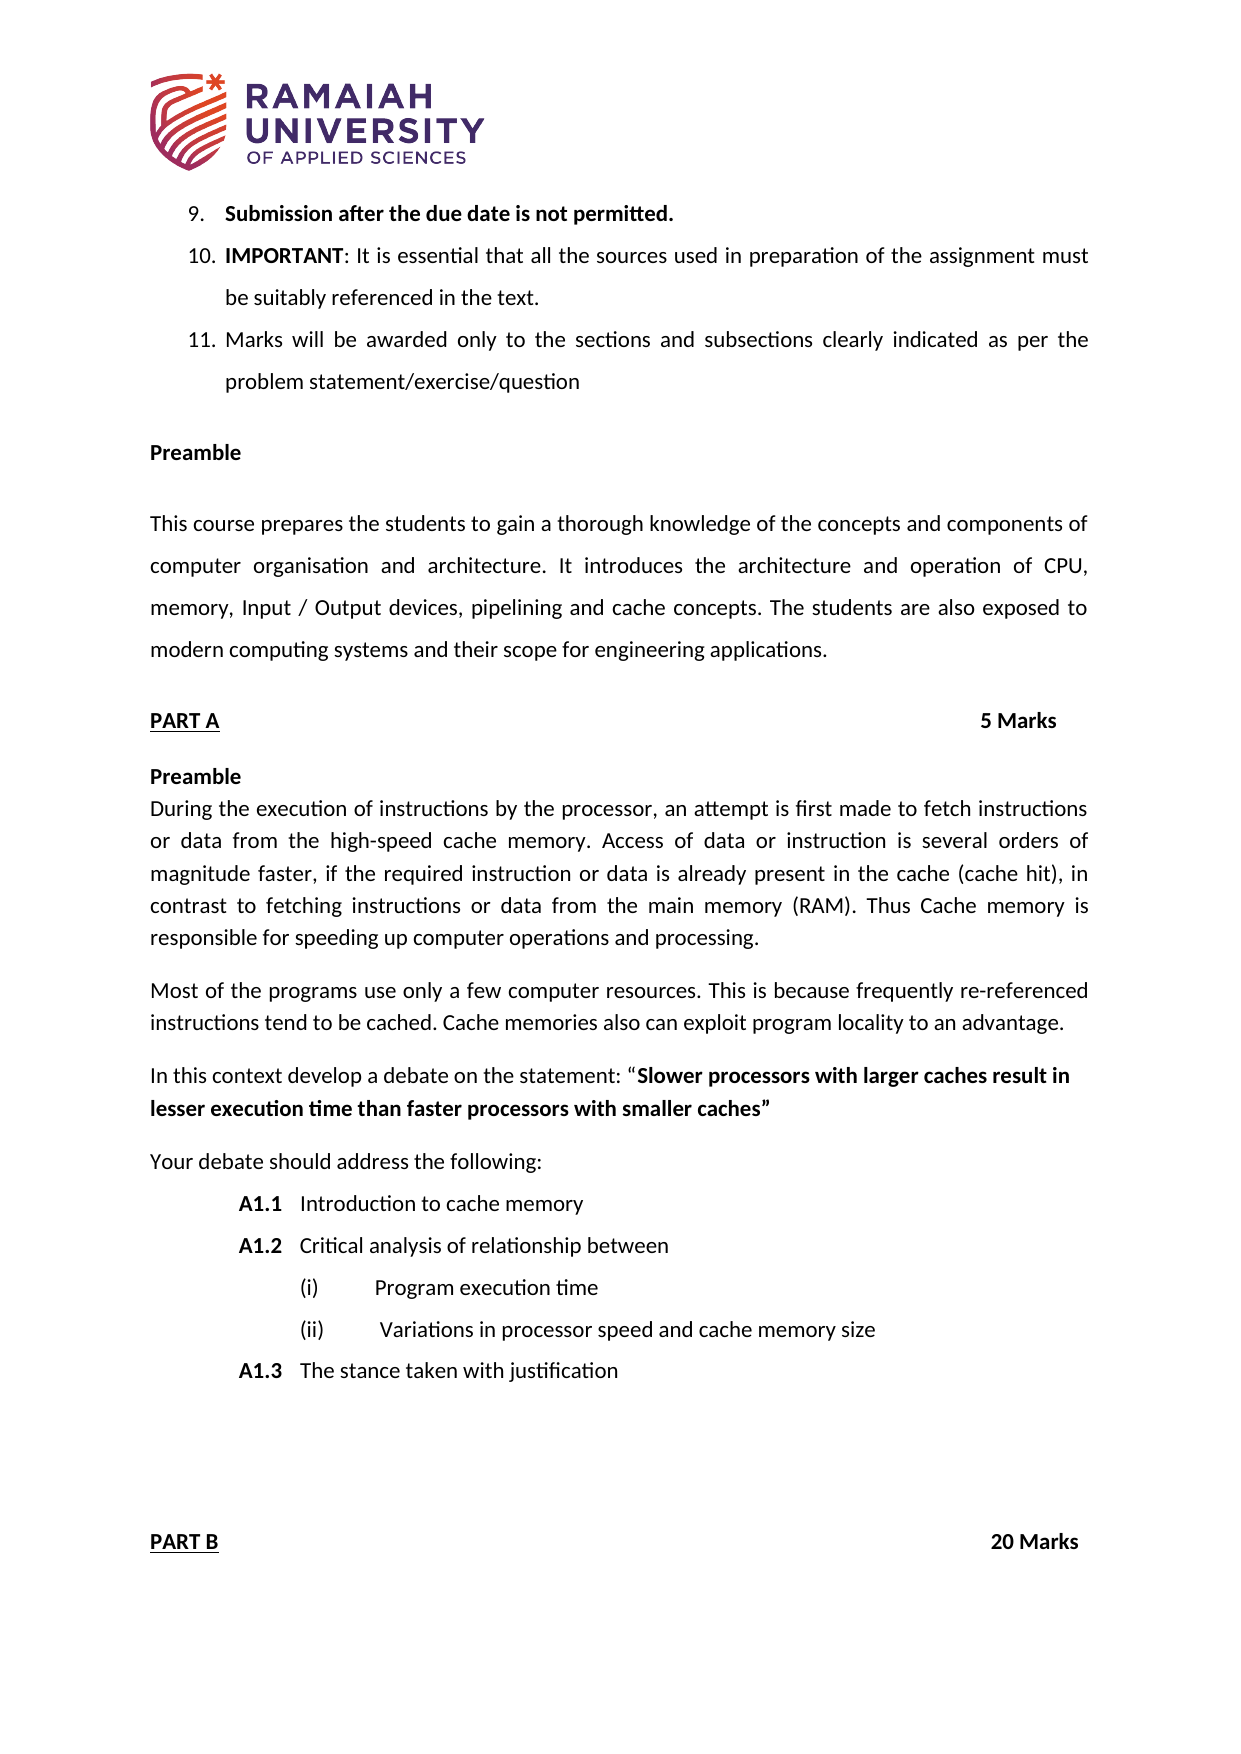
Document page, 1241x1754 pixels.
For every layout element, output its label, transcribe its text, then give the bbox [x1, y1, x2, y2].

text This course prepares the students to gain a thorough knowledge of the concepts and components of computer organisation and architecture. It introduces the architecture and operation of CPU, memory, Input / Output devices, pipelining and cache concepts. The students are also exposed to modern computing systems and their scope for engineering applications. [150, 509, 1090, 663]
list Your debate should address the following: [150, 1147, 1090, 1175]
text A1.2 Critical analysis of relationship between [239, 1231, 1090, 1259]
text A1.1 Introduction to cache memory [239, 1189, 1090, 1217]
text In this context develop a debate on the statement: “Slower processors with larger caches result in lesser execution time than faster processors with smaller caches” [150, 1061, 1090, 1122]
text During the execution of instructions by the processor, an attempt is first made to fetch instructions or data from the high-speed cache memory. Access of data or instruction is several orders of magnitude faster, if the required instruction or data is already present in the cache (cache hit), in contrast to fetching instructions or data from the main memory (RAM). Thus Cache memory is responsible for speeding up computer operations and processing. [150, 794, 1090, 951]
picture [150, 73, 485, 171]
list IMPORTANT: It is essential that all the sources used in preparation of the assignment must be suitably referenced in the text. [187, 241, 1090, 311]
text Preamble [150, 762, 1090, 790]
text PART A 5 Marks [150, 707, 1090, 735]
list Variations in processor speed and cache memory size [299, 1315, 1090, 1343]
list Marks will be awarded only to the sections and subsections clearly indicated as per the problem statement/exercise/question [187, 325, 1090, 395]
text Most of the programs use only a few computer resources. This is because frequently re-referenced instructions tend to be cached. Cache memories also can exploit program locality to an advantage. [150, 976, 1090, 1036]
text Preamble [150, 438, 1090, 466]
list Program execution time [299, 1273, 1090, 1301]
text PART B 20 Marks [150, 1527, 1090, 1555]
list Submission after the due date is not permitted. [187, 199, 1090, 227]
text A1.3 The stance taken with justification [239, 1357, 1090, 1385]
